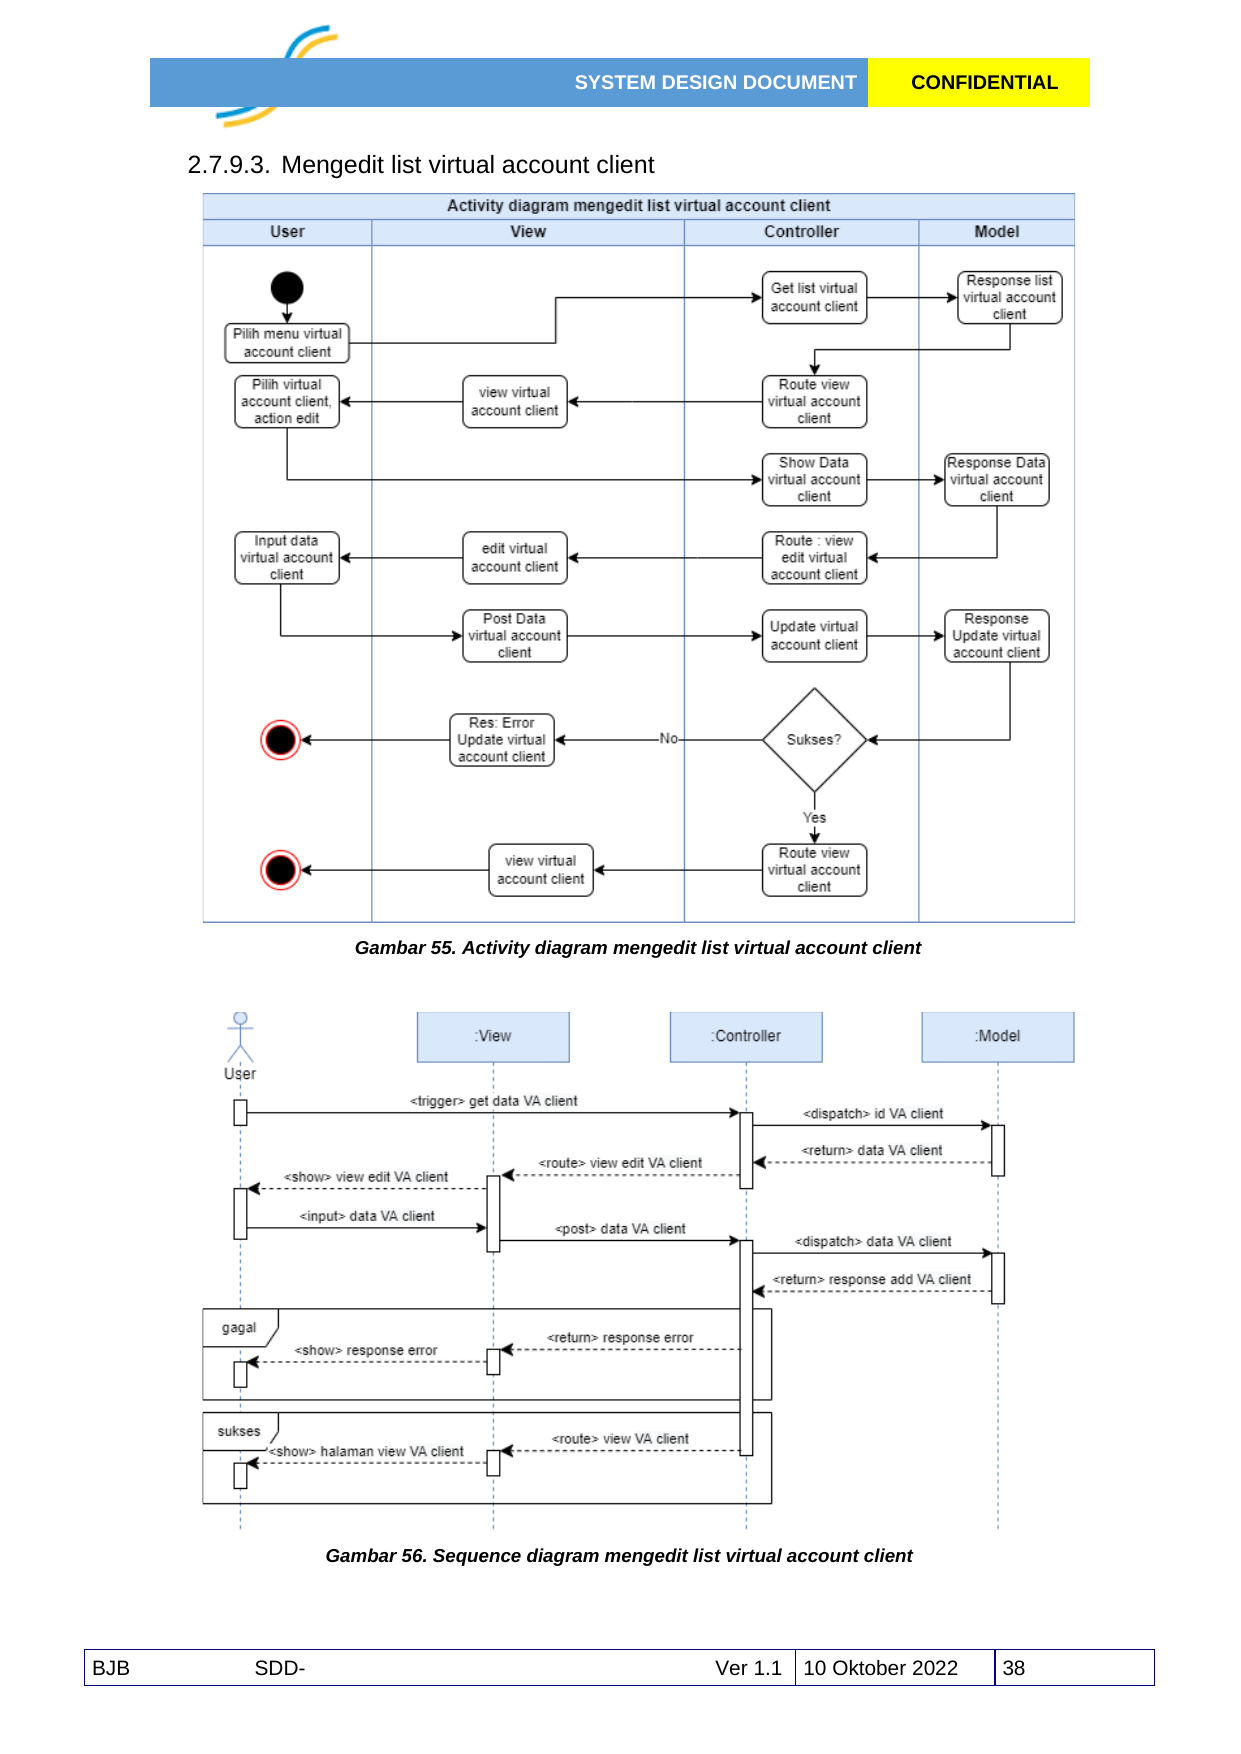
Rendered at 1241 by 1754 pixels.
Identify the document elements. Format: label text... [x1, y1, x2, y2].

picture [150, 107, 427, 147]
subtitle Mengedit list virtual account client [187, 150, 1090, 179]
picture [202, 1012, 1075, 1531]
picture [202, 193, 1075, 923]
picture [150, 8, 427, 58]
